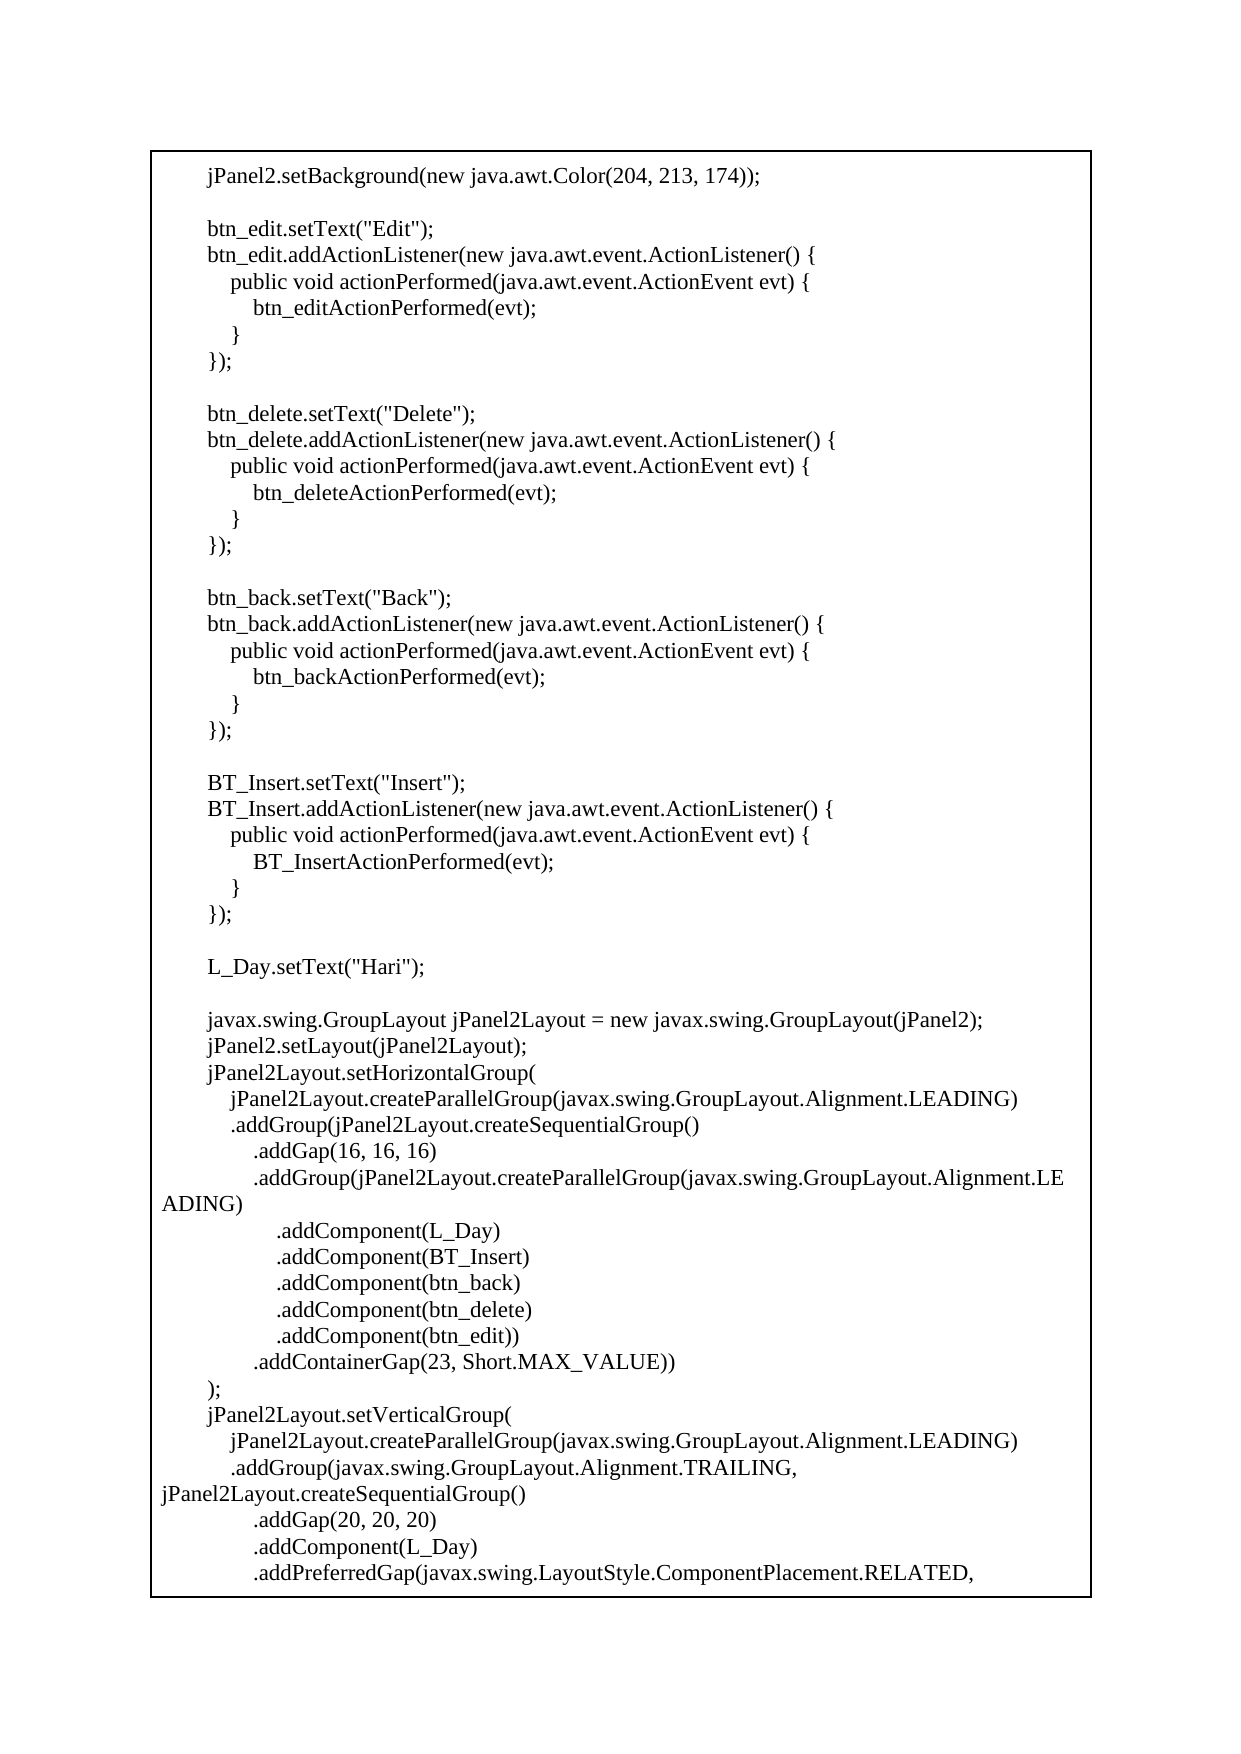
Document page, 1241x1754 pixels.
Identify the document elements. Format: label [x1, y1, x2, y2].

table_header [152, 152, 1090, 1596]
